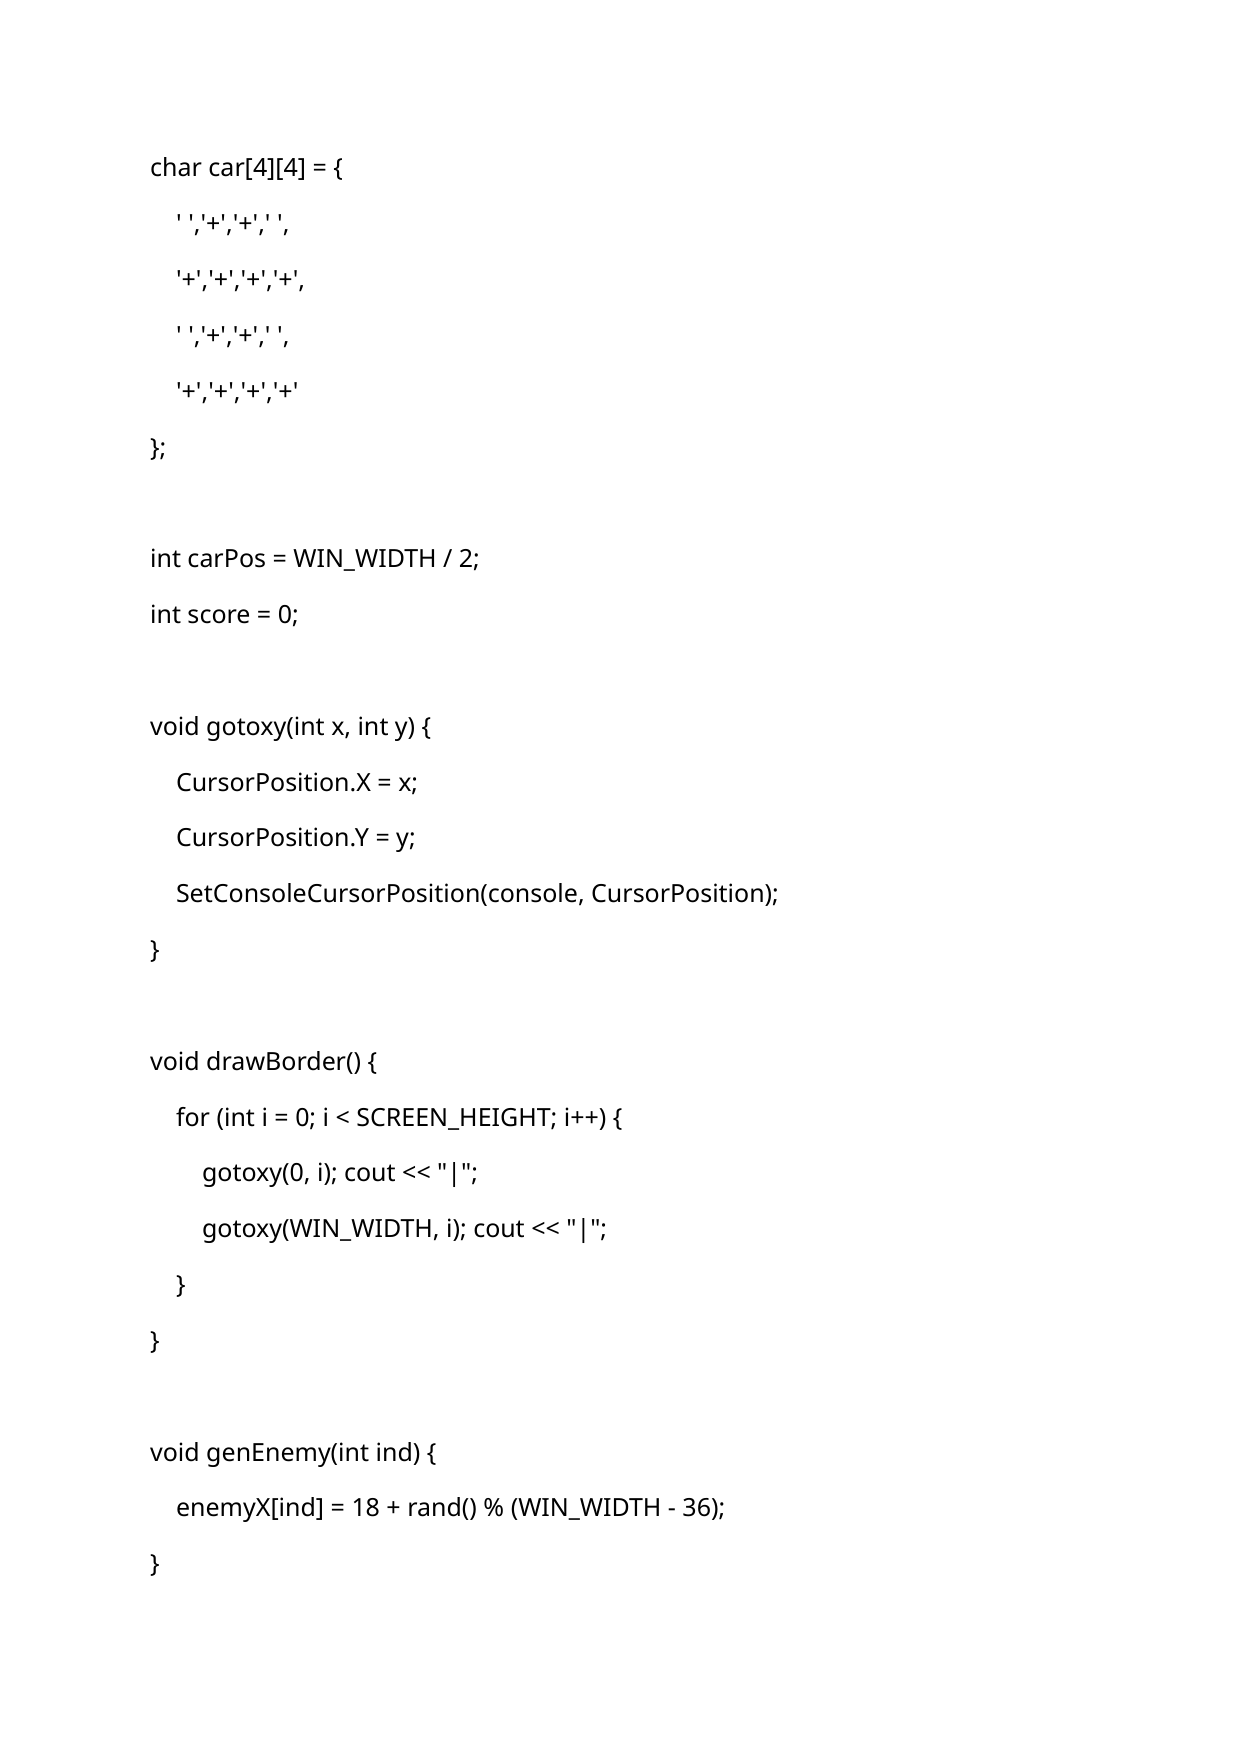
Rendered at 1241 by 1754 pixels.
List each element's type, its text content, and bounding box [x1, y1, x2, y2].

text int score = 0; [150, 597, 1090, 631]
text int carPos = WIN_WIDTH / 2; [150, 541, 1090, 575]
text CursorPosition.Y = y; [150, 820, 1090, 854]
text SetConsoleCursorPosition(console, CursorPosition); [150, 876, 1090, 910]
text void drawBorder() { [150, 1043, 1090, 1077]
text ' ','+','+',' ', [150, 317, 1090, 352]
text } [150, 932, 1090, 966]
text void gotoxy(int x, int y) { [150, 708, 1090, 742]
text } [150, 1267, 1090, 1301]
text } [150, 1546, 1090, 1580]
text CursorPosition.X = x; [150, 764, 1090, 798]
text char car[4][4] = { [150, 150, 1090, 184]
text '+','+','+','+', [150, 262, 1090, 296]
text void genEnemy(int ind) { [150, 1434, 1090, 1468]
text } [150, 1322, 1090, 1357]
text gotoxy(0, i); cout << "|"; [150, 1155, 1090, 1189]
text enemyX[ind] = 18 + rand() % (WIN_WIDTH - 36); [150, 1490, 1090, 1524]
text '+','+','+','+' [150, 373, 1090, 407]
text }; [150, 429, 1090, 463]
text gotoxy(WIN_WIDTH, i); cout << "|"; [150, 1211, 1090, 1245]
text ' ','+','+',' ', [150, 206, 1090, 240]
text for (int i = 0; i < SCREEN_HEIGHT; i++) { [150, 1099, 1090, 1133]
